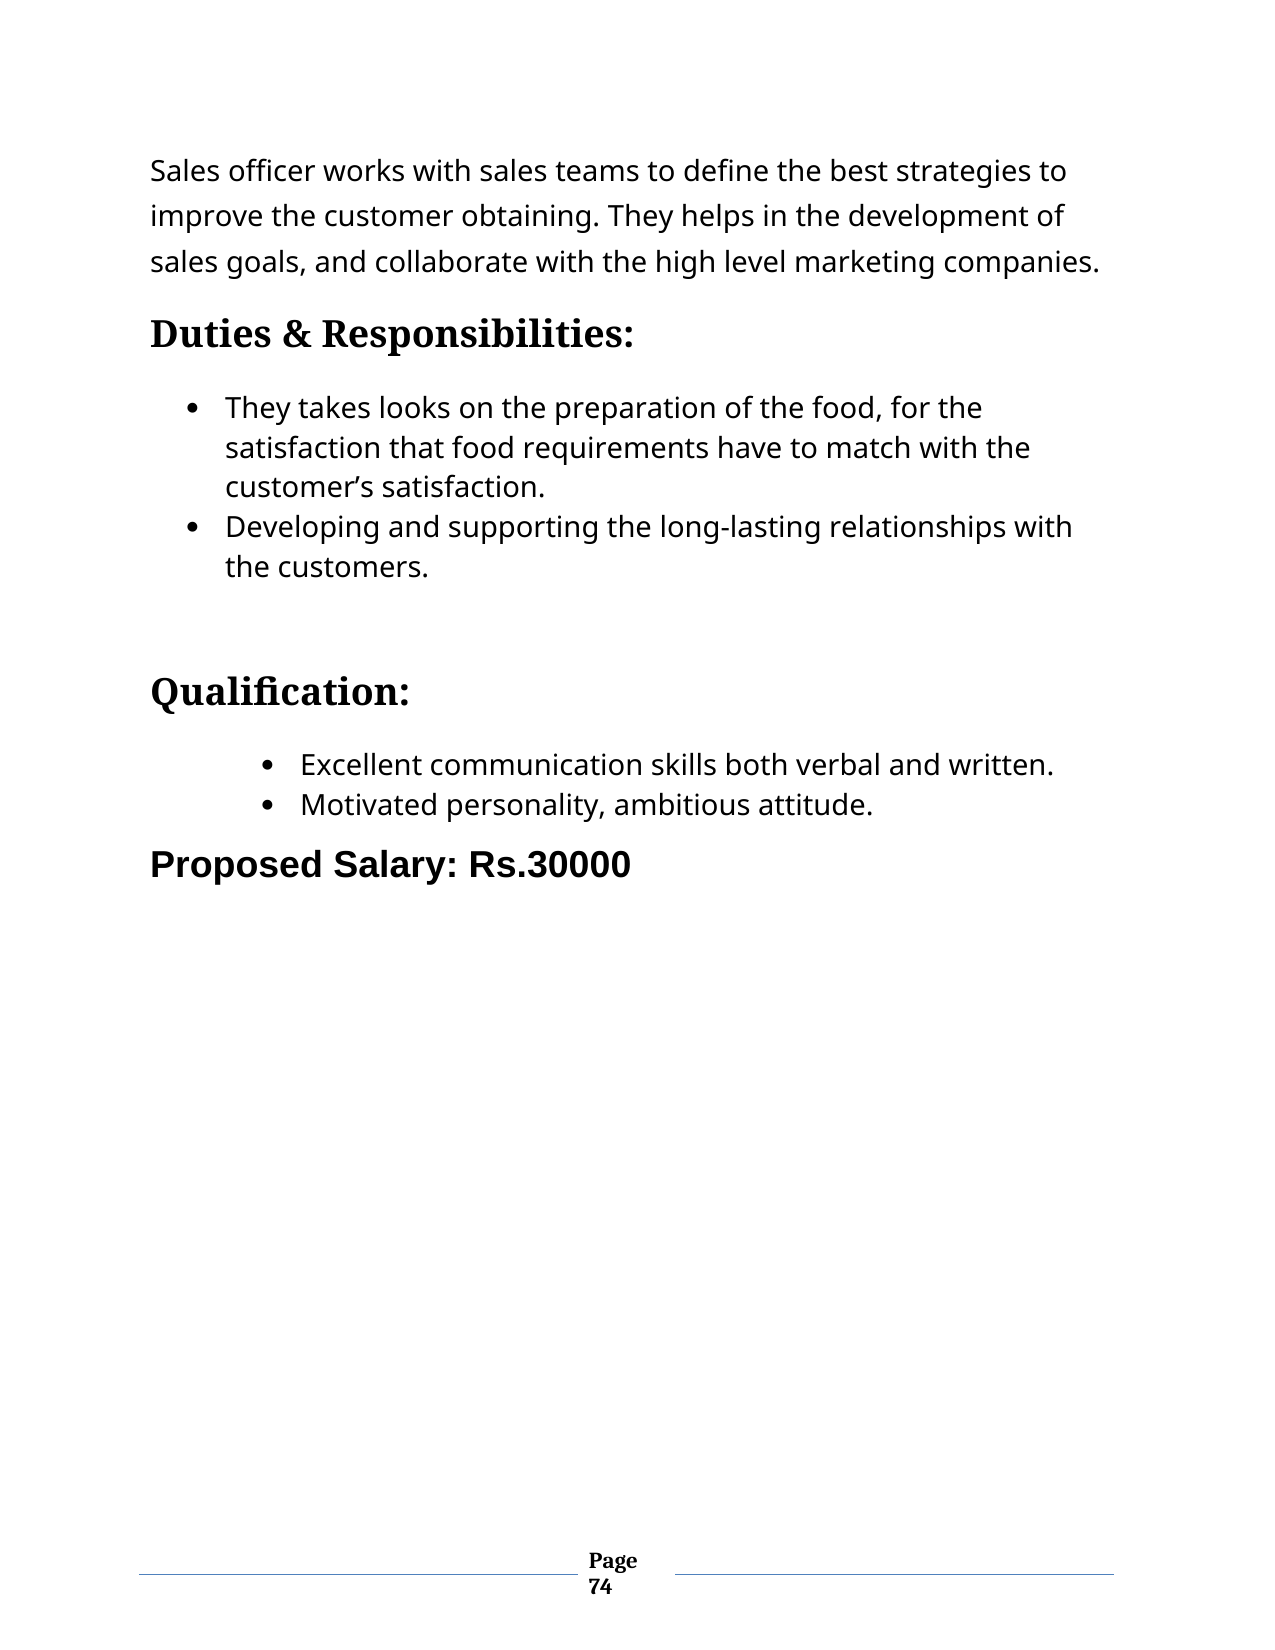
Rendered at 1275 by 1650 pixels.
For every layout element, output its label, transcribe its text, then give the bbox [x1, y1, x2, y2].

list Developing and supporting the long-lasting relationships with the customers. [187, 506, 1125, 586]
text Sales officer works with sales teams to define the best strategies to improve the customer obtaining. They helps in the development of sales goals, and collaborate with the high level marketing companies. [150, 150, 1125, 281]
text Duties & Responsibilities: [150, 308, 1125, 359]
list Excellent communication skills both verbal and written. [262, 744, 1125, 784]
list They takes looks on the preparation of the food, for the satisfaction that food requirements have to match with the customer’s satisfaction. [187, 387, 1125, 506]
list Motivated personality, ambitious attitude. [262, 784, 1125, 824]
text Proposed Salary: Rs.30000 [150, 843, 1125, 886]
text Qualification: [150, 665, 1125, 716]
